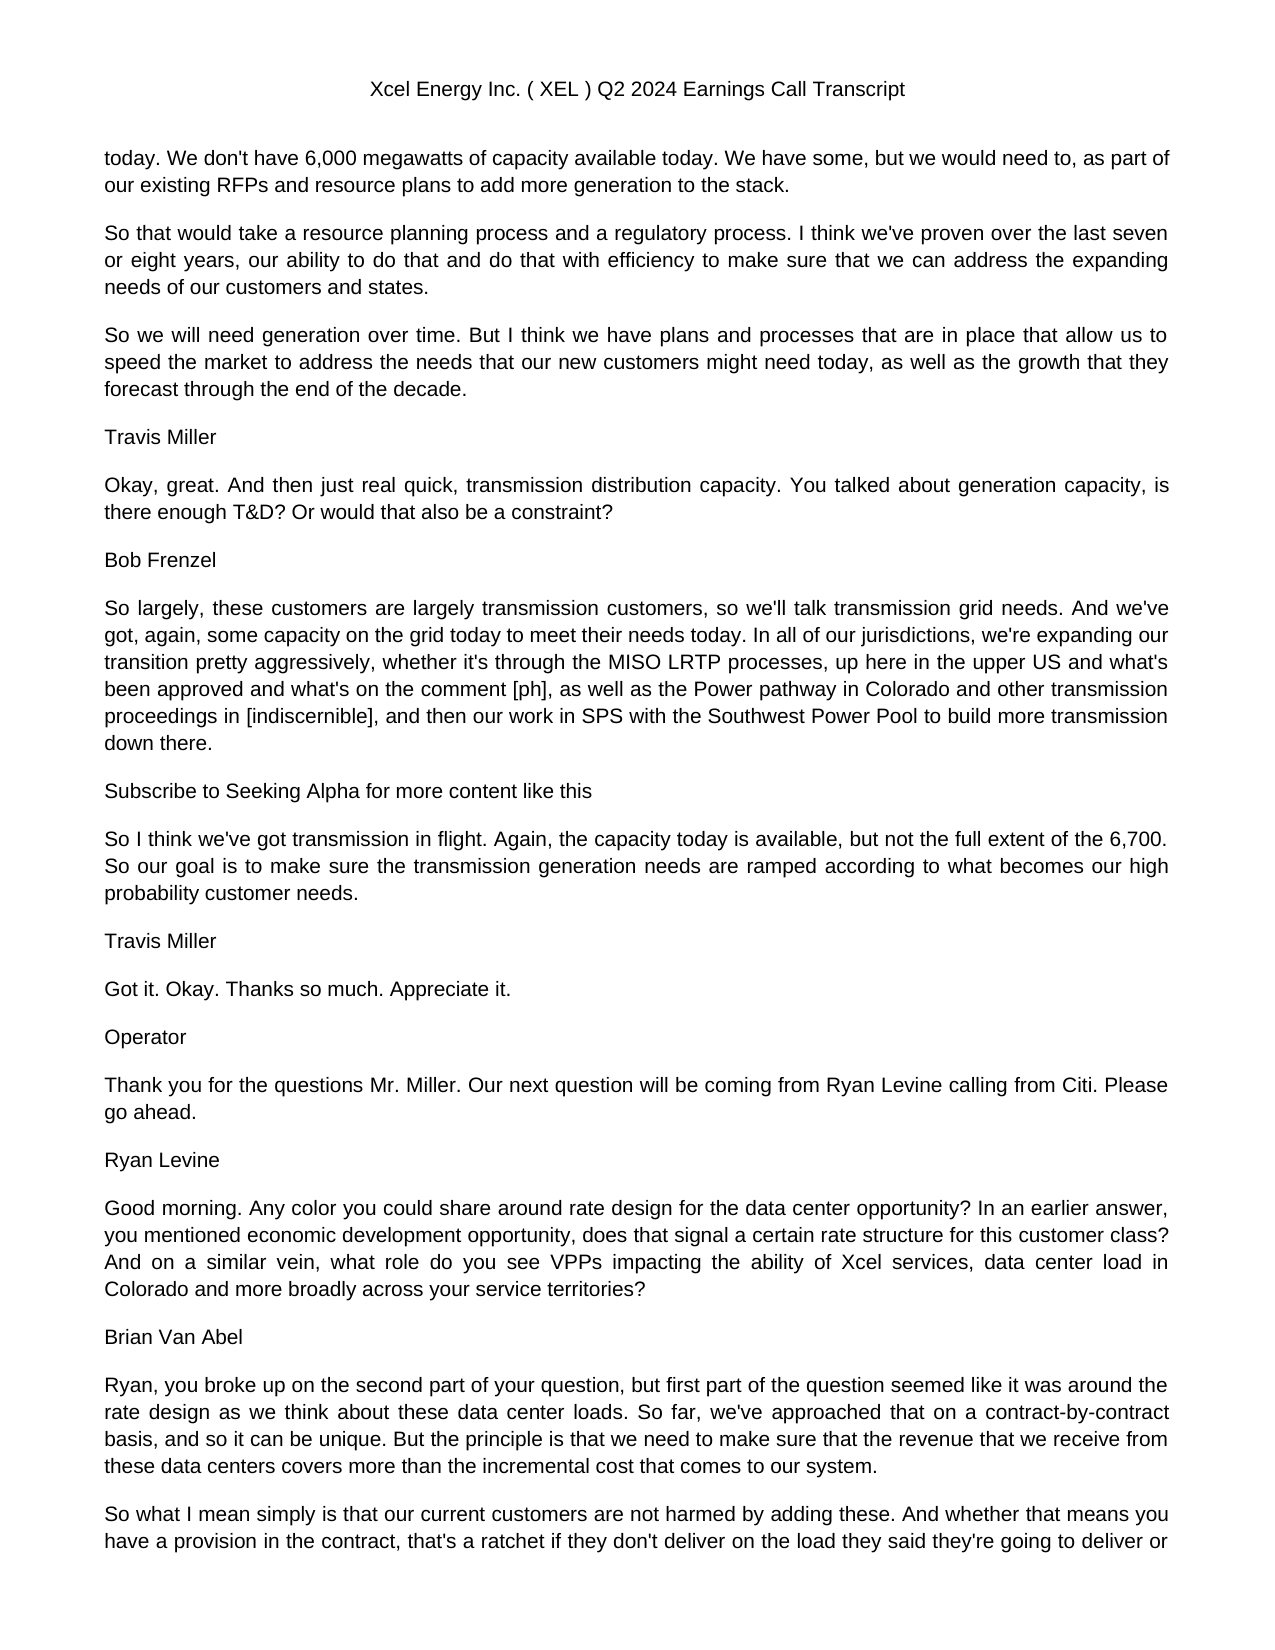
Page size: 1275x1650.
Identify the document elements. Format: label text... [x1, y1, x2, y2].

text Travis Miller [104, 926, 1171, 953]
text Ryan, you broke up on the second part of your question, but first part of the question seemed like it was around the rate design as we think about these data center loads. So far, we've approached that on a contract-by-contract basis, and so it can be unique. But the principle is that we need to make sure that the revenue that we receive from these data centers covers more than the incremental cost that comes to our system. [104, 1369, 1171, 1478]
text Ryan Levine [104, 1144, 1171, 1171]
text Brian Van Abel [104, 1321, 1171, 1348]
text Got it. Okay. Thanks so much. Appreciate it. [104, 973, 1171, 1001]
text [104, 142, 1171, 196]
text Subscribe to Seeking Alpha for more content like this [104, 776, 1171, 803]
text Bob Frenzel [104, 544, 1171, 571]
text Good morning. Any color you could share around rate design for the data center opportunity? In an earlier answer, you mentioned economic development opportunity, does that signal a certain rate structure for this customer class? And on a similar vein, what role do you see VPPs impacting the ability of Xcel services, data center load in Colorado and more broadly across your service territories? [104, 1192, 1171, 1301]
text Thank you for the questions Mr. Miller. Our next question will be coming from Ryan Levine calling from Citi. Please go ahead. [104, 1069, 1171, 1123]
text So I think we've got transmission in flight. Again, the capacity today is available, but not the full extent of the 6,700. So our goal is to make sure the transmission generation needs are ramped according to what becomes our high probability customer needs. [104, 823, 1171, 905]
text So we will need generation over time. But I think we have plans and processes that are in place that allow us to speed the market to address the needs that our new customers might need today, as well as the growth that they forecast through the end of the decade. [104, 319, 1171, 401]
text So that would take a resource planning process and a regulatory process. I think we've proven over the last seven or eight years, our ability to do that and do that with efficiency to make sure that we can address the expanding needs of our customers and states. [104, 217, 1171, 298]
text Okay, great. And then just real quick, transmission distribution capacity. You talked about generation capacity, is there enough T&D? Or would that also be a constraint? [104, 469, 1171, 523]
text Operator [104, 1021, 1171, 1048]
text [104, 1498, 1171, 1553]
text So largely, these customers are largely transmission customers, so we'll talk transmission grid needs. And we've got, again, some capacity on the grid today to meet their needs today. In all of our jurisdictions, we're expanding our transition pretty aggressively, whether it's through the MISO LRTP processes, up here in the upper US and what's been approved and what's on the comment [ph], as well as the Power pathway in Colorado and other transmission proceedings in [indiscernible], and then our work in SPS with the Southwest Power Pool to build more transmission down there. [104, 592, 1171, 755]
text Travis Miller [104, 421, 1171, 448]
